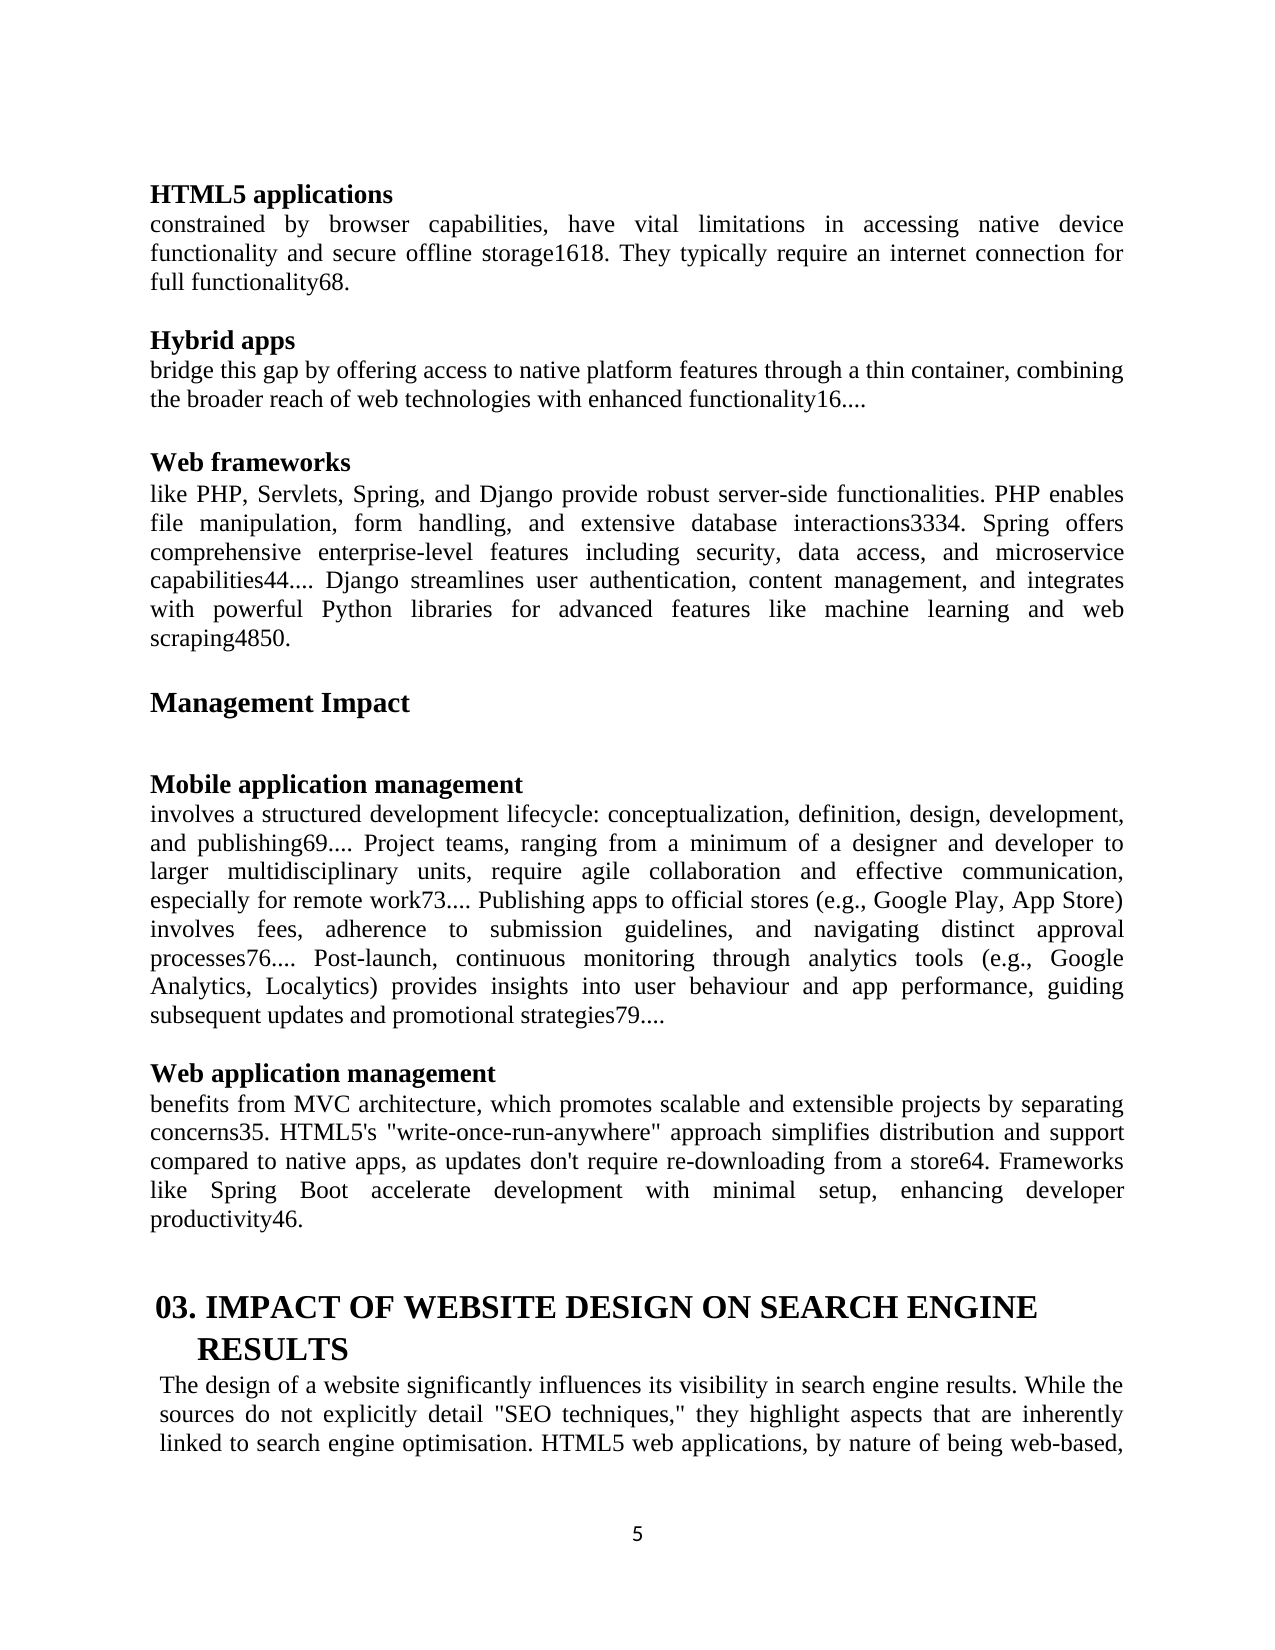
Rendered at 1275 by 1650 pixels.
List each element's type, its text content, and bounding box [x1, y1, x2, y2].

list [159, 1370, 1125, 1457]
text involves a structured development lifecycle: conceptualization, definition, design, development, and publishing69.... Project teams, ranging from a minimum of a designer and developer to larger multidisciplinary units, require agile collaboration and effective communication, especially for remote work73.... Publishing apps to official stores (e.g., Google Play, App Store) involves fees, adherence to submission guidelines, and navigating distinct approval processes76.... Post-launch, continuous monitoring through analytics tools (e.g., Google Analytics, Localytics) provides insights into user behaviour and app performance, guiding subsequent updates and promotional strategies79.... [150, 799, 1125, 1029]
text HTML5 applications [150, 178, 1125, 209]
text Mobile application management [150, 768, 1125, 799]
subtitle Management Impact [150, 685, 1125, 718]
text Hybrid apps [150, 324, 1125, 355]
text like PHP, Servlets, Spring, and Django provide robust server-side functionalities. PHP enables file manipulation, form handling, and extensive database interactions3334. Spring offers comprehensive enterprise-level features including security, data access, and microservice capabilities44.... Django streamlines user authentication, content management, and integrates with powerful Python libraries for advanced features like machine learning and web scraping4850. [150, 479, 1125, 652]
subtitle IMPACT OF WEBSITE DESIGN ON SEARCH ENGINE RESULTS [155, 1288, 1125, 1367]
subtitle Web frameworks [150, 446, 1125, 477]
text Web application management [150, 1058, 1125, 1089]
text bridge this gap by offering access to native platform features through a thin container, combining the broader reach of web technologies with enhanced functionality16.... [150, 355, 1125, 413]
text benefits from MVC architecture, which promotes scalable and extensible projects by separating concerns35. HTML5's "write-once-run-anywhere" approach simplifies distribution and support compared to native apps, as updates don't require re-downloading from a store64. Frameworks like Spring Boot accelerate development with minimal setup, enhancing developer productivity46. [150, 1089, 1125, 1232]
text constrained by browser capabilities, have vital limitations in accessing native device functionality and secure offline storage1618. They typically require an internet connection for full functionality68. [150, 209, 1125, 295]
